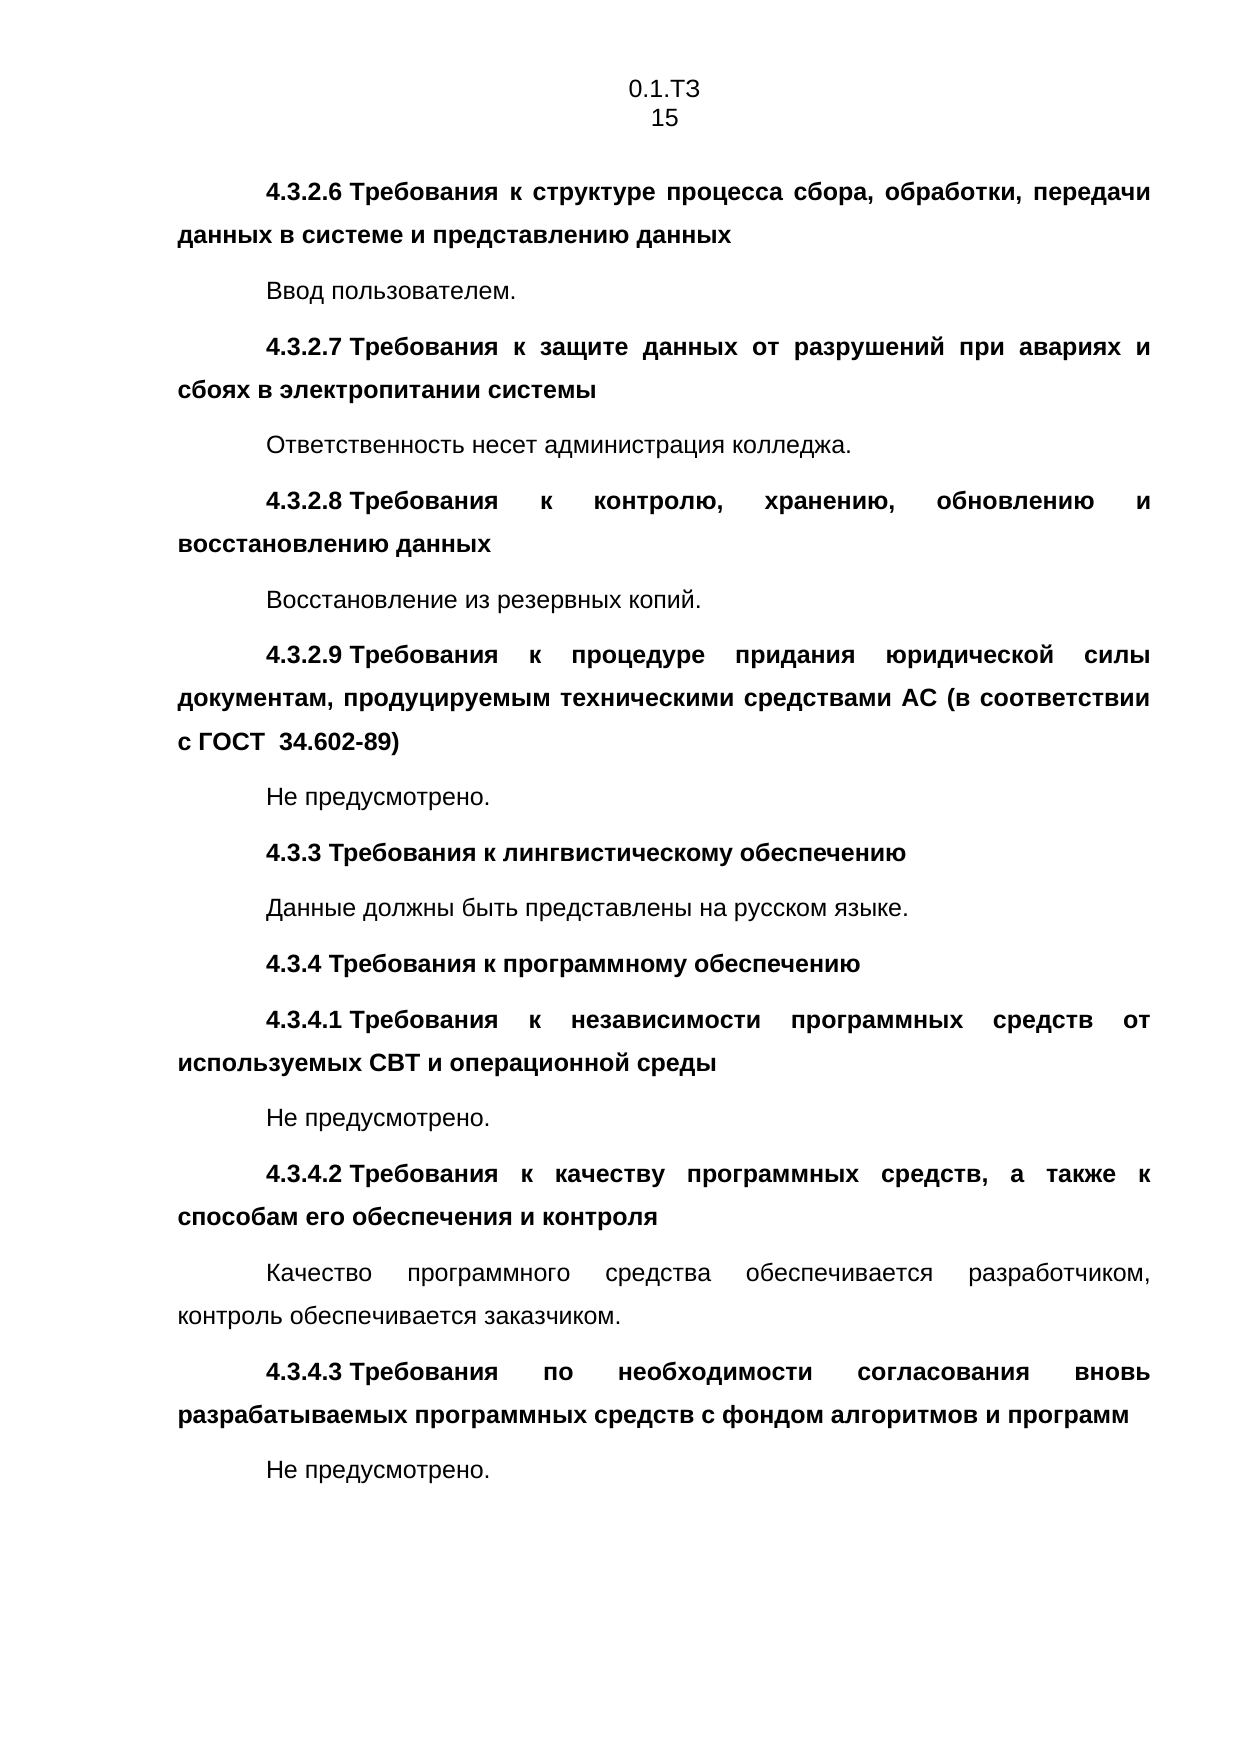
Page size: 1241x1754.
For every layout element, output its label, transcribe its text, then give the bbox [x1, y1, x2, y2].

text Требования к программному обеспечению [177, 949, 1152, 978]
text Требования к лингвистическому обеспечению [177, 838, 1152, 867]
text Требования к защите данных от разрушений при авариях и сбоях в электропитании системы [177, 332, 1152, 403]
text Не предусмотрено. [177, 1455, 1152, 1484]
text Восстановление из резервных копий. [177, 585, 1152, 613]
text Не предусмотрено. [177, 1103, 1152, 1132]
text Качество программного средства обеспечивается разработчиком, контроль обеспечивается заказчиком. [177, 1258, 1152, 1330]
text Требования по необходимости согласования вновь разрабатываемых программных средств с фондом алгоритмов и программ [177, 1357, 1152, 1428]
text Требования к процедуре придания юридической силы документам, продуцируемым техническими средствами АС (в соответствии с ГОСТ 34.602-89) [177, 640, 1152, 755]
text Данные должны быть представлены на русском языке. [177, 893, 1152, 922]
text Требования к контролю, хранению, обновлению и восстановлению данных [177, 486, 1152, 558]
text Ответственность несет администрация колледжа. [177, 430, 1152, 459]
text Требования к качеству программных средств, а также к способам его обеспечения и контроля [177, 1159, 1152, 1231]
text Требования к структуре процесса сбора, обработки, передачи данных в системе и представлению данных [177, 177, 1152, 249]
text Ввод пользователем. [177, 276, 1152, 305]
text Требования к независимости программных средств от используемых СВТ и операционной среды [177, 1005, 1152, 1077]
text Не предусмотрено. [177, 782, 1152, 811]
